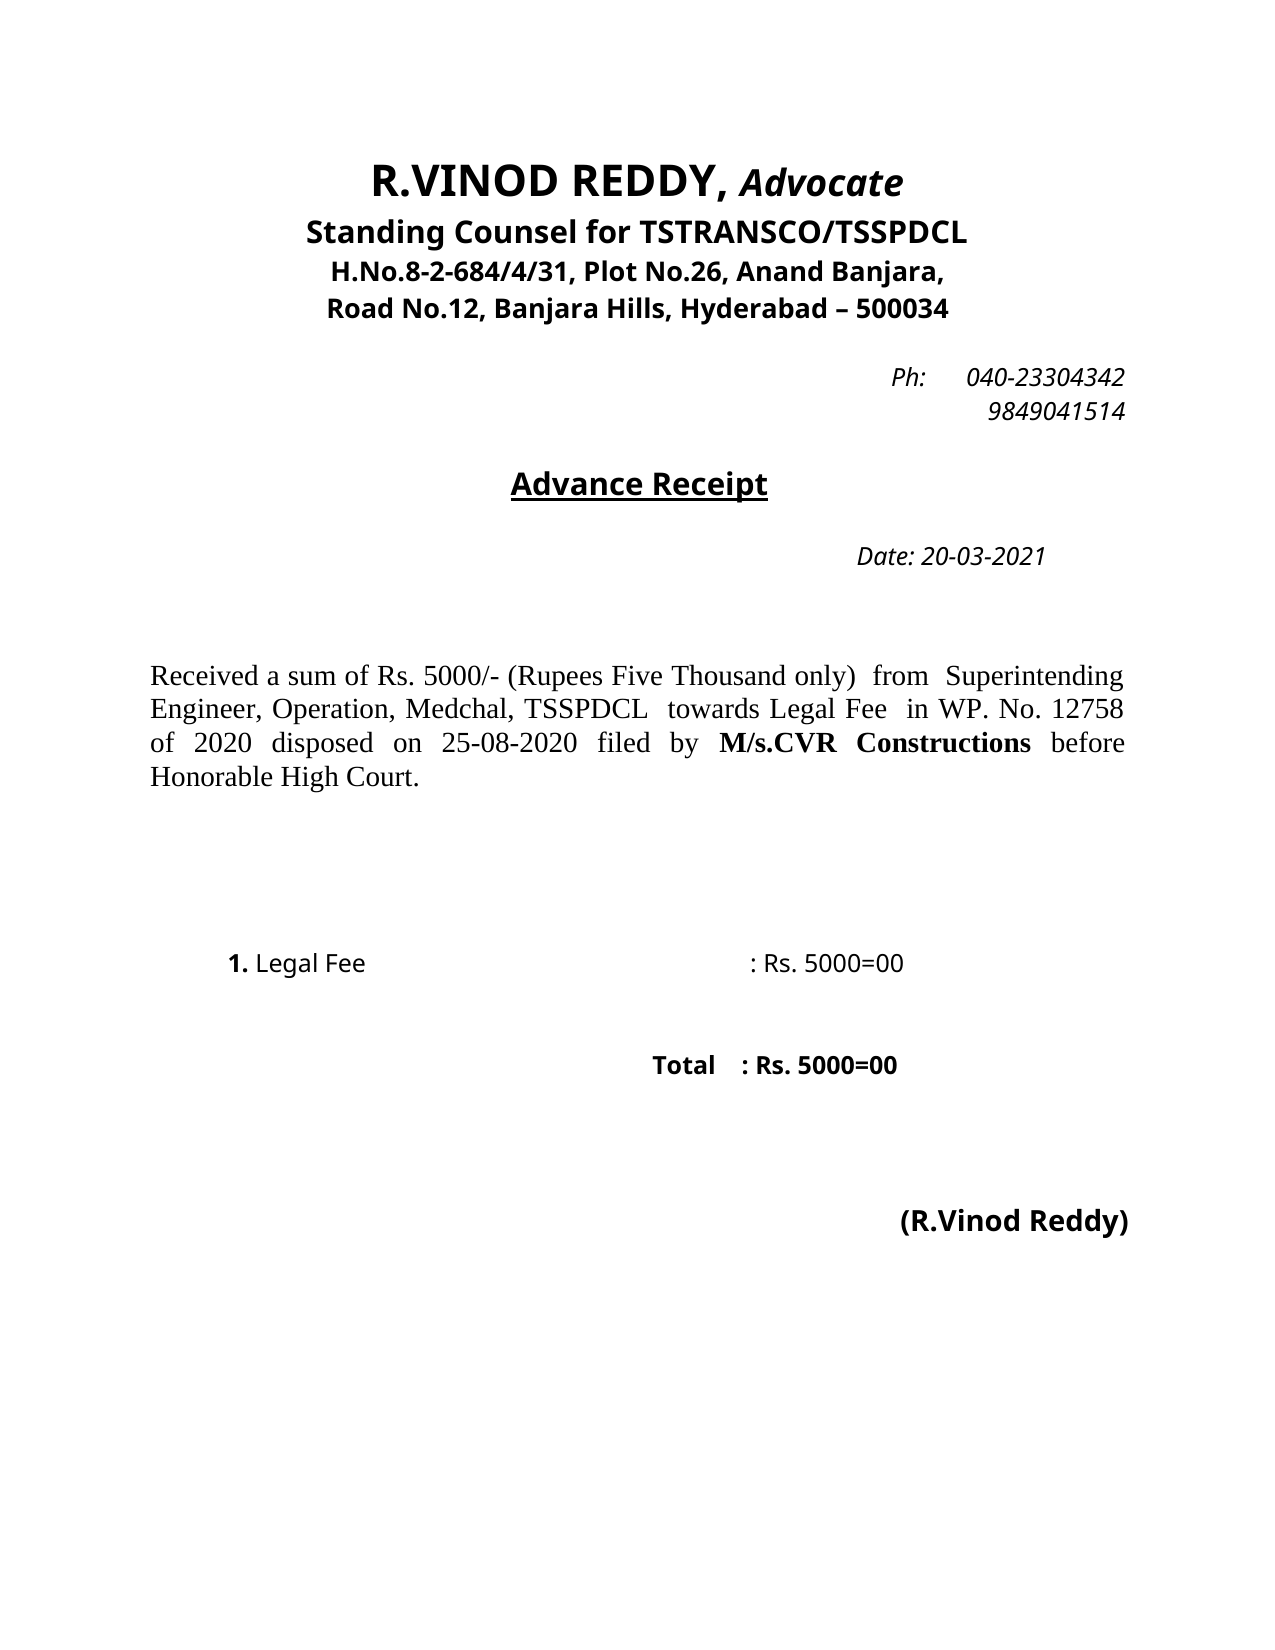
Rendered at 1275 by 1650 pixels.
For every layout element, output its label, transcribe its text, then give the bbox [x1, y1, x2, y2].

text Ph: 040-23304342 [150, 360, 1125, 394]
text Received a sum of Rs. 5000/- (Rupees Five Thousand only) from Superintending Engineer, Operation, Medchal, TSSPDCL towards Legal Fee in WP. No. 12758 of 2020 disposed on 25-08-2020 filed by M/s.CVR Constructions before Honorable High Court. [150, 658, 1125, 792]
text Total : Rs. 5000=00 [150, 1047, 1010, 1081]
text Advance Receipt [150, 462, 1128, 505]
text Standing Counsel for TSTRANSCO/TSSPDCL [227, 209, 1047, 252]
list Legal Fee : Rs. 5000=00 [227, 945, 1010, 979]
text (R.Vinod Reddy) [677, 1201, 1128, 1240]
text H.No.8-2-684/4/31, Plot No.26, Anand Banjara, [150, 252, 1125, 289]
text R.VINOD REDDY, Advocate [227, 150, 1047, 209]
text Road No.12, Banjara Hills, Hyderabad – 500034 [150, 289, 1125, 326]
text 9849041514 [150, 394, 1125, 428]
text Date: 20-03-2021 [227, 539, 1047, 573]
